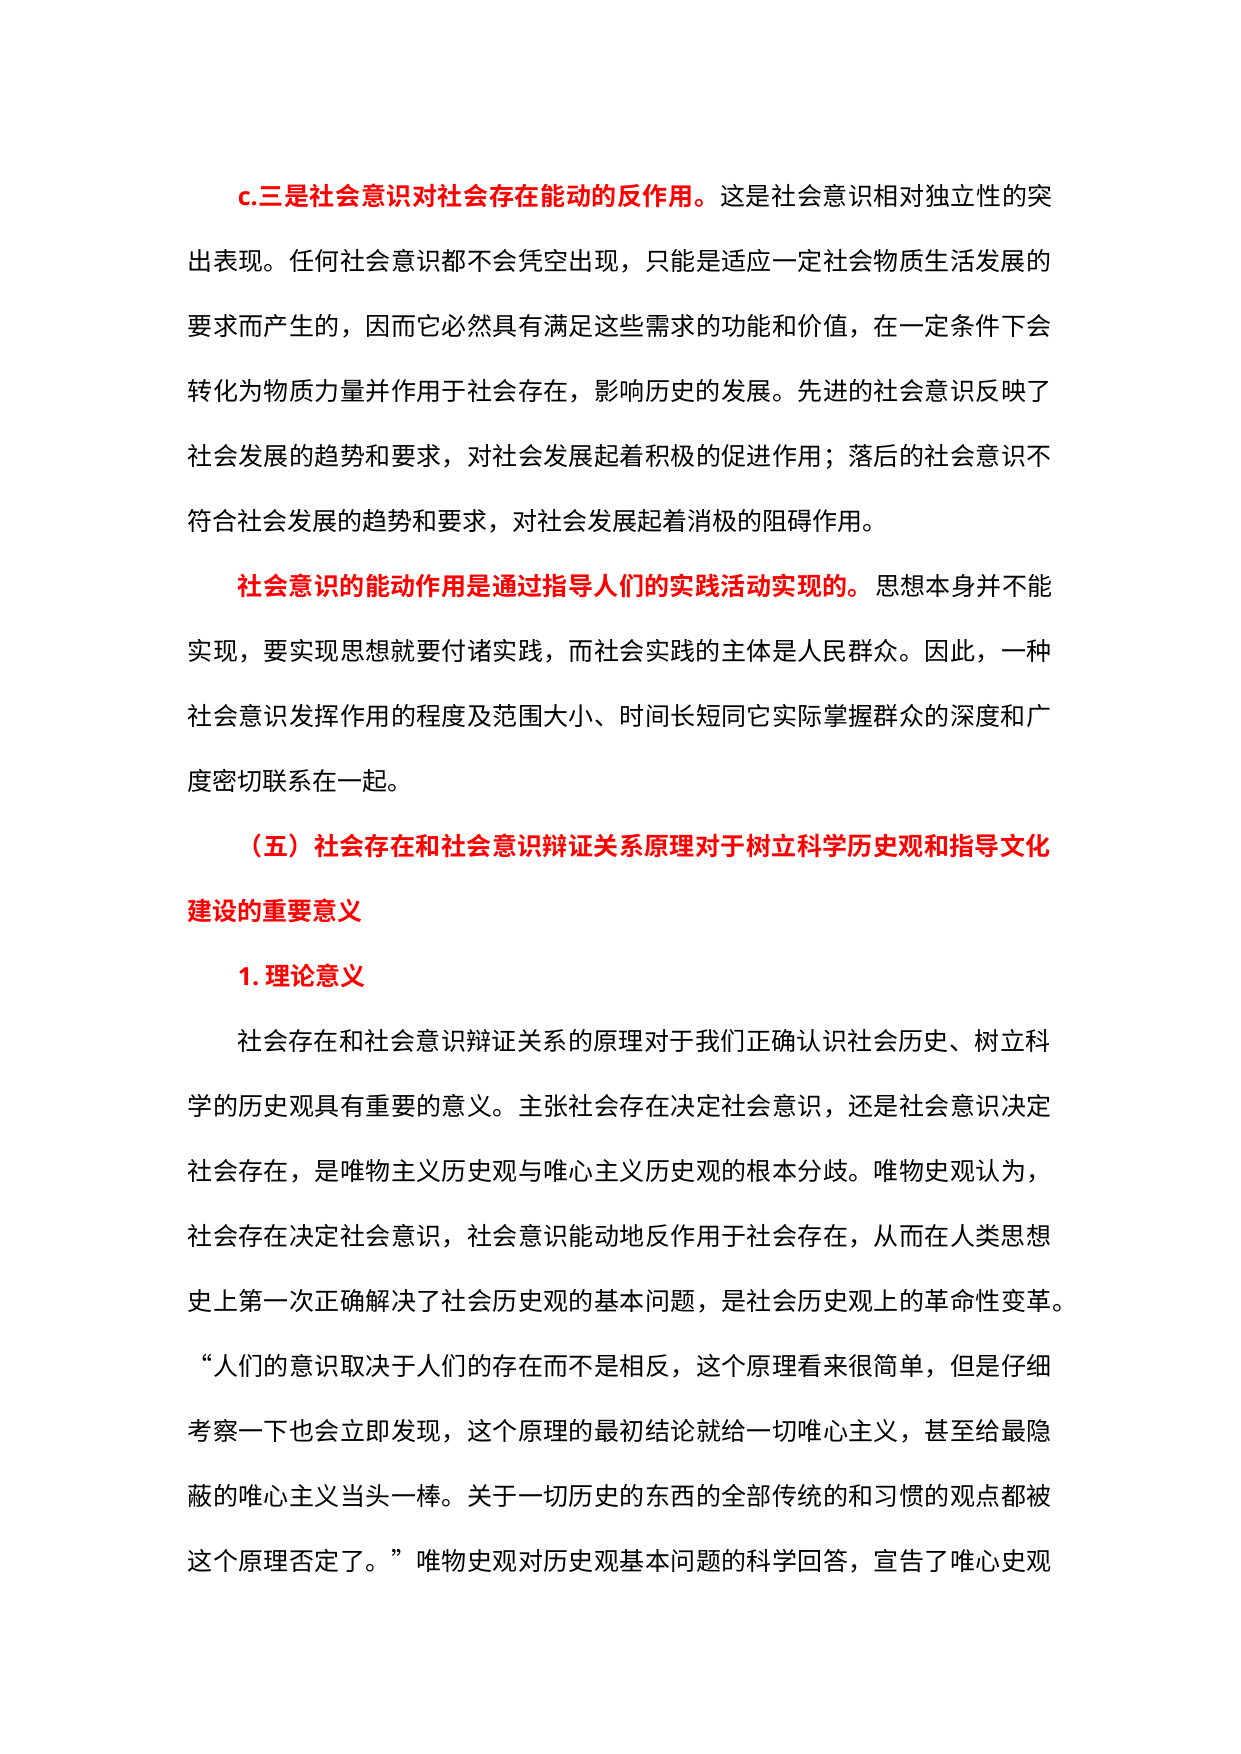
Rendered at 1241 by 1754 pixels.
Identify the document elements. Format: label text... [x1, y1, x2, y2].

text 社会意识的能动作用是通过指导人们的实践活动实现的。思想本身并不能实现，要实现思想就要付诸实践，而社会实践的主体是人民群众。因此，一种社会意识发挥作用的程度及范围大小、时间长短同它实际掌握群众的深度和广度密切联系在一起。 [187, 552, 1053, 812]
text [187, 1007, 1053, 1592]
text 1. 理论意义 [187, 942, 1053, 1007]
text （五）社会存在和社会意识辩证关系原理对于树立科学历史观和指导文化建设的重要意义 [187, 812, 1053, 942]
text c.三是社会意识对社会存在能动的反作用。这是社会意识相对独立性的突出表现。任何社会意识都不会凭空出现，只能是适应一定社会物质生活发展的要求而产生的，因而它必然具有满足这些需求的功能和价值，在一定条件下会转化为物质力量并作用于社会存在，影响历史的发展。先进的社会意识反映了社会发展的趋势和要求，对社会发展起着积极的促进作用；落后的社会意识不符合社会发展的趋势和要求，对社会发展起着消极的阻碍作用。 [187, 162, 1053, 552]
